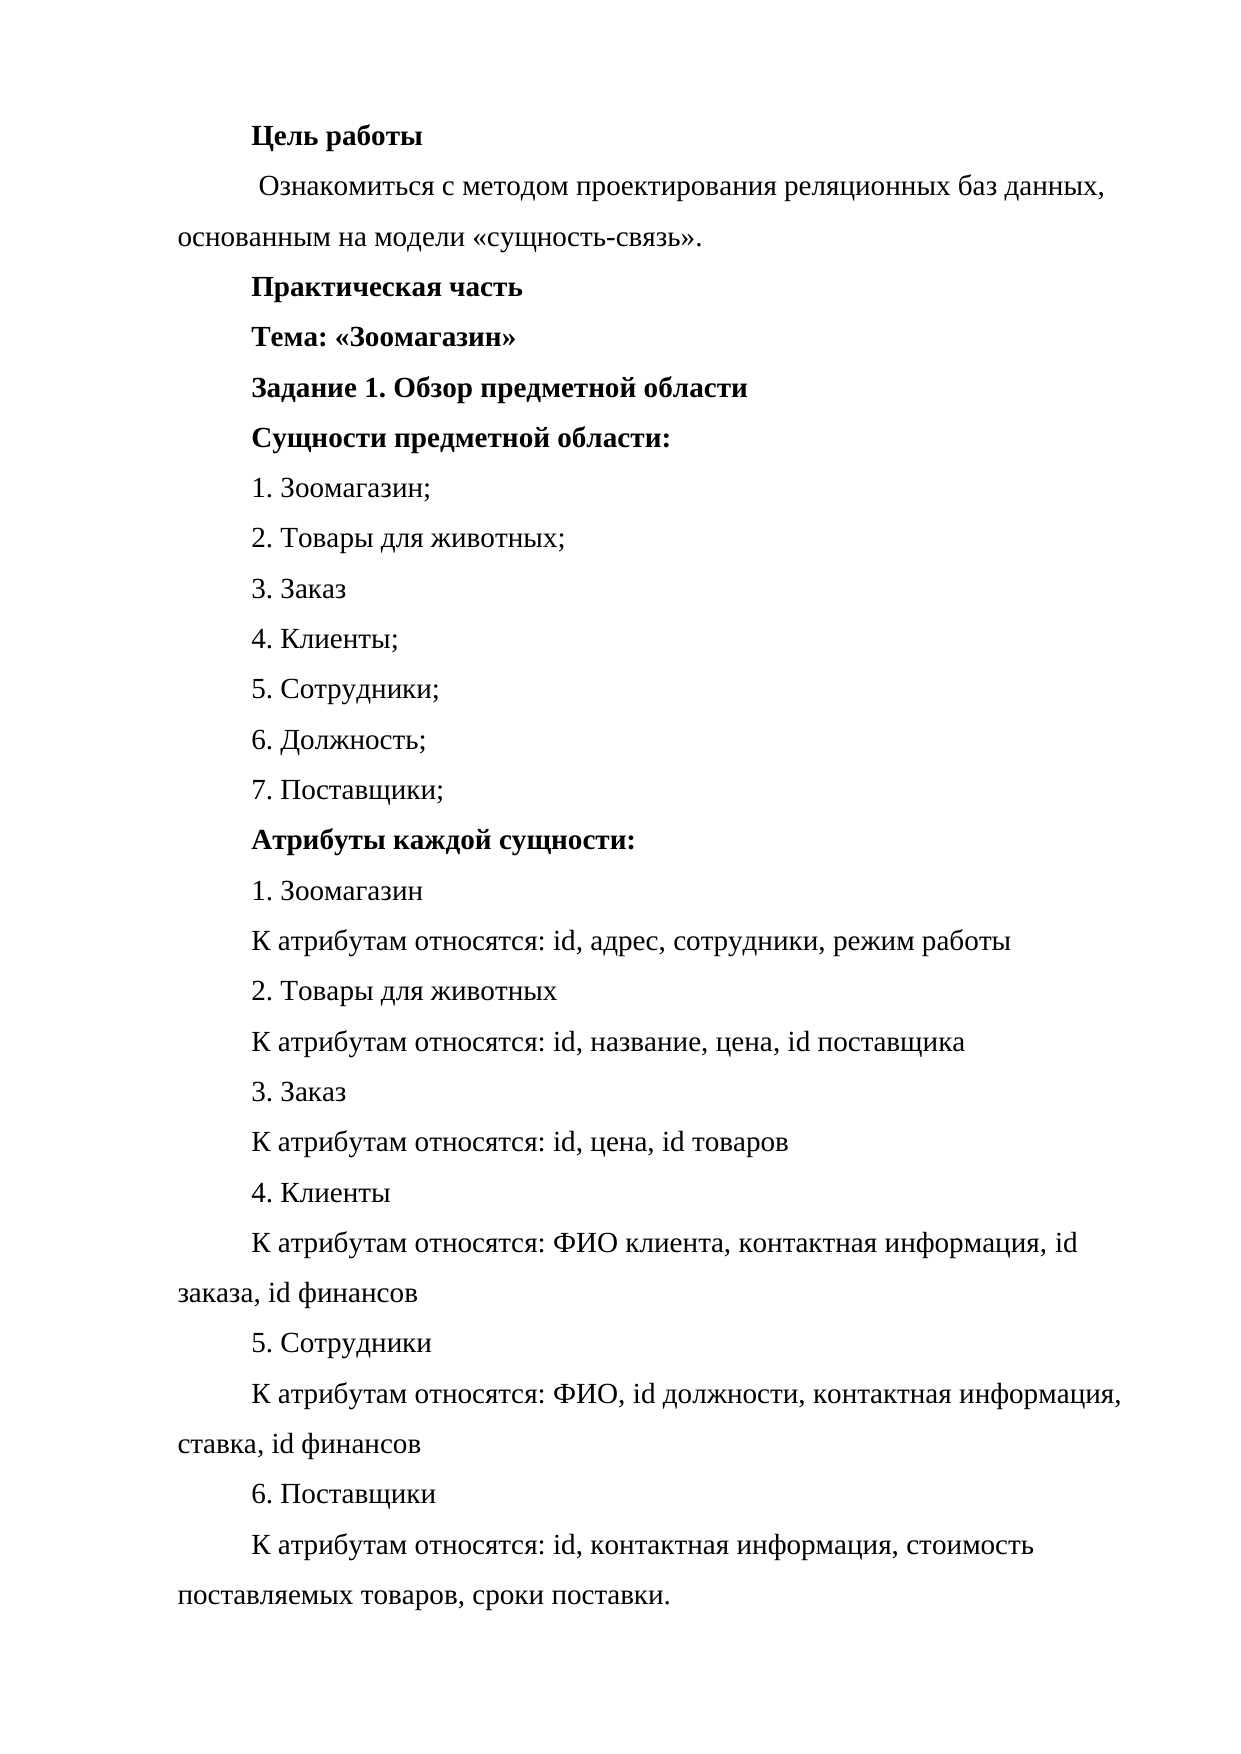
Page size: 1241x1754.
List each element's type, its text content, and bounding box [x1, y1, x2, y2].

text 2. Товары для животных [177, 973, 1152, 1007]
text К атрибутам относятся: id, контактная информация, стоимость поставляемых товаров, сроки поставки. [177, 1527, 1152, 1611]
text Практическая часть [177, 269, 1152, 303]
text К атрибутам относятся: ФИО клиента, контактная информация, id заказа, id финансов [177, 1225, 1152, 1309]
text Сущности предметной области: [177, 420, 1152, 453]
text 6. Поставщики [177, 1477, 1152, 1510]
text К атрибутам относятся: id, название, цена, id поставщика [177, 1024, 1152, 1057]
text 1. Зоомагазин [177, 873, 1152, 906]
text 4. Клиенты; [177, 621, 1152, 655]
text 5. Сотрудники; [177, 672, 1152, 705]
text К атрибутам относятся: id, цена, id товаров [177, 1124, 1152, 1158]
text Цель работы [177, 118, 1152, 152]
text 4. Клиенты [177, 1175, 1152, 1208]
text 2. Товары для животных; [177, 521, 1152, 554]
text 7. Поставщики; [177, 772, 1152, 806]
text Тема: «Зоомагазин» [177, 319, 1152, 353]
text К атрибутам относятся: ФИО, id должности, контактная информация, ставка, id финансов [177, 1376, 1152, 1460]
text 5. Сотрудники [177, 1326, 1152, 1359]
text Ознакомиться с методом проектирования реляционных баз данных, основанным на модели «сущность-связь». [177, 168, 1152, 252]
text Задание 1. Обзор предметной области [177, 370, 1152, 403]
text Атрибуты каждой сущности: [177, 822, 1152, 856]
text 3. Заказ [177, 1074, 1152, 1108]
text 3. Заказ [177, 571, 1152, 604]
text 6. Должность; [177, 722, 1152, 755]
text К атрибутам относятся: id, адрес, сотрудники, режим работы [177, 923, 1152, 957]
text 1. Зоомагазин; [177, 470, 1152, 504]
